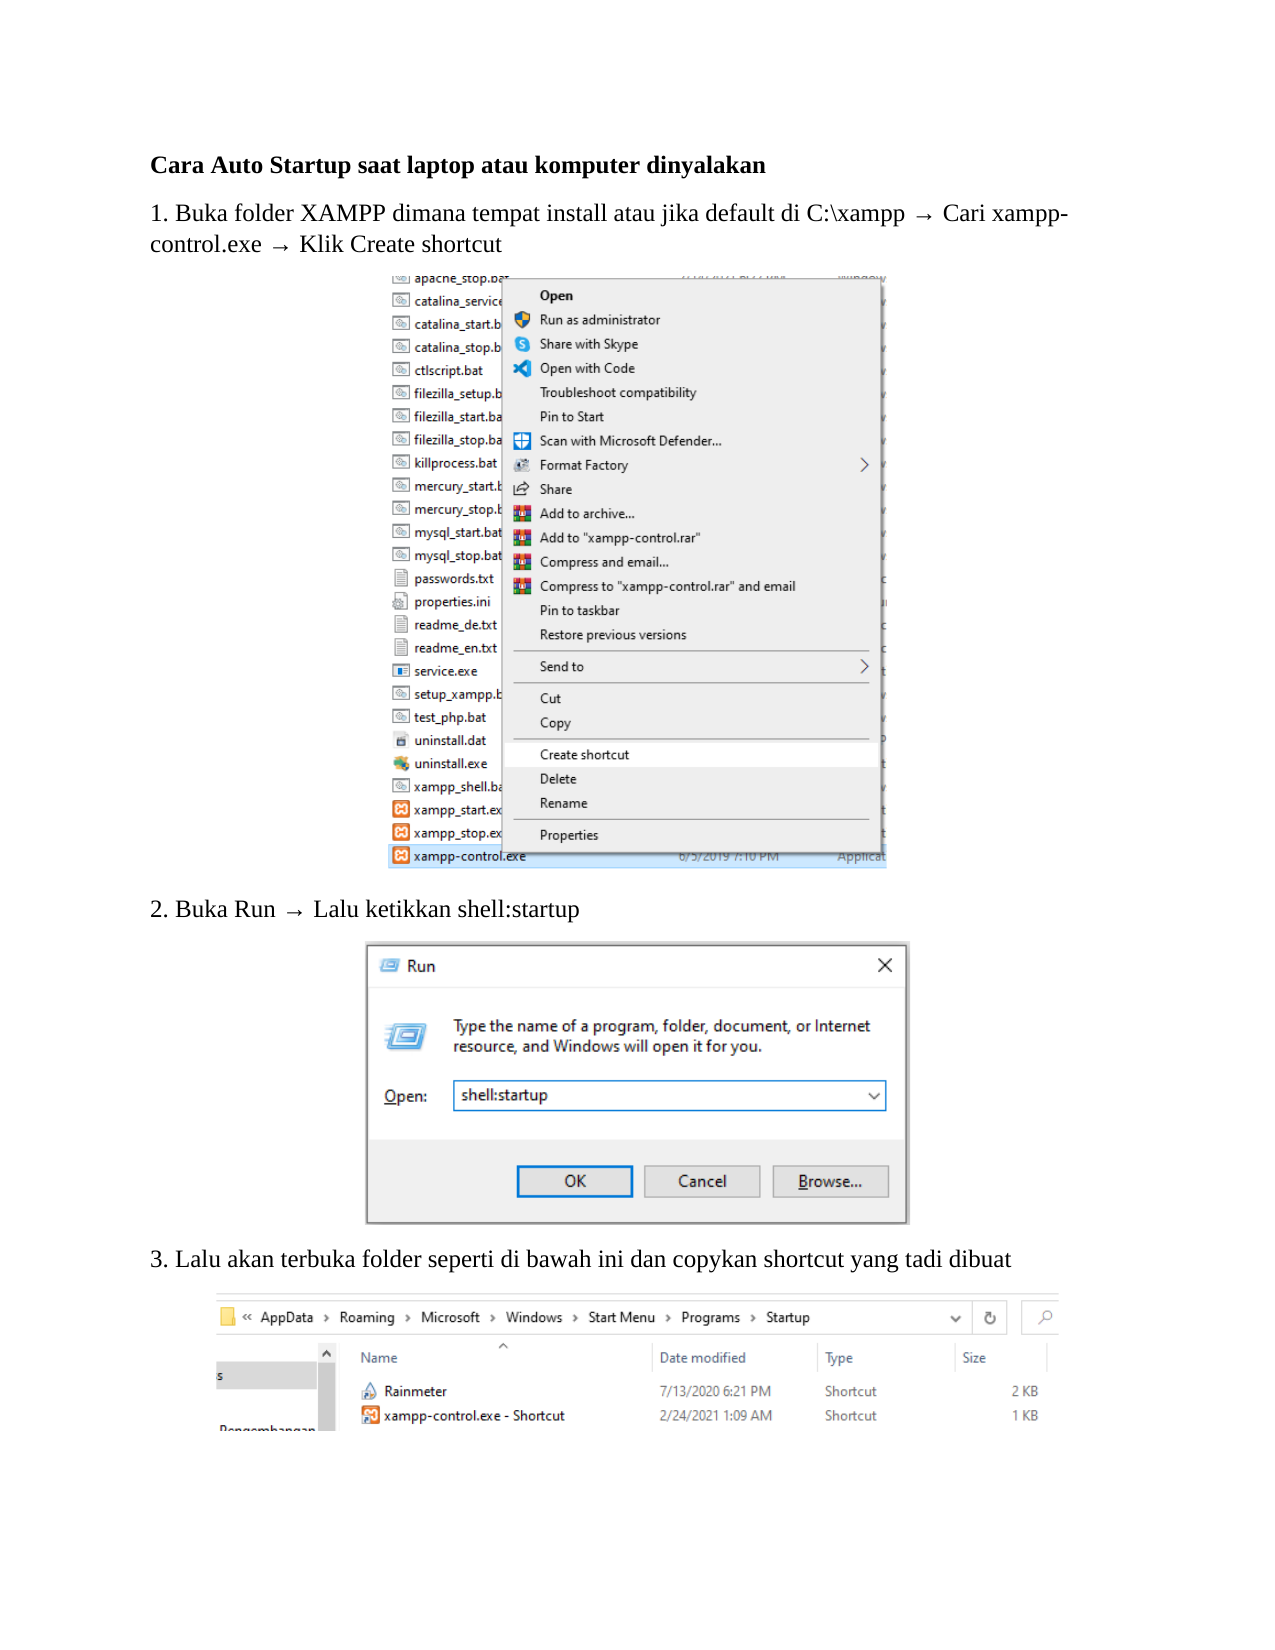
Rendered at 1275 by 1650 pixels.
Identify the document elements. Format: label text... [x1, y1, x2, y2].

text 2. Buka Run → Lalu ketikkan shell:startup [150, 894, 1125, 923]
picture [364, 941, 911, 1225]
text Cara Auto Startup saat laptop atau komputer dinyalakan [150, 150, 1125, 179]
text 1. Buka folder XAMPP dimana tempat install atau jika default di C:\xampp → Cari xampp-control.exe → Klik Create shortcut [150, 198, 1125, 257]
picture [216, 1291, 1059, 1431]
picture [388, 276, 887, 875]
text 3. Lalu akan terbuka folder seperti di bawah ini dan copykan shortcut yang tadi dibuat [150, 1244, 1125, 1273]
